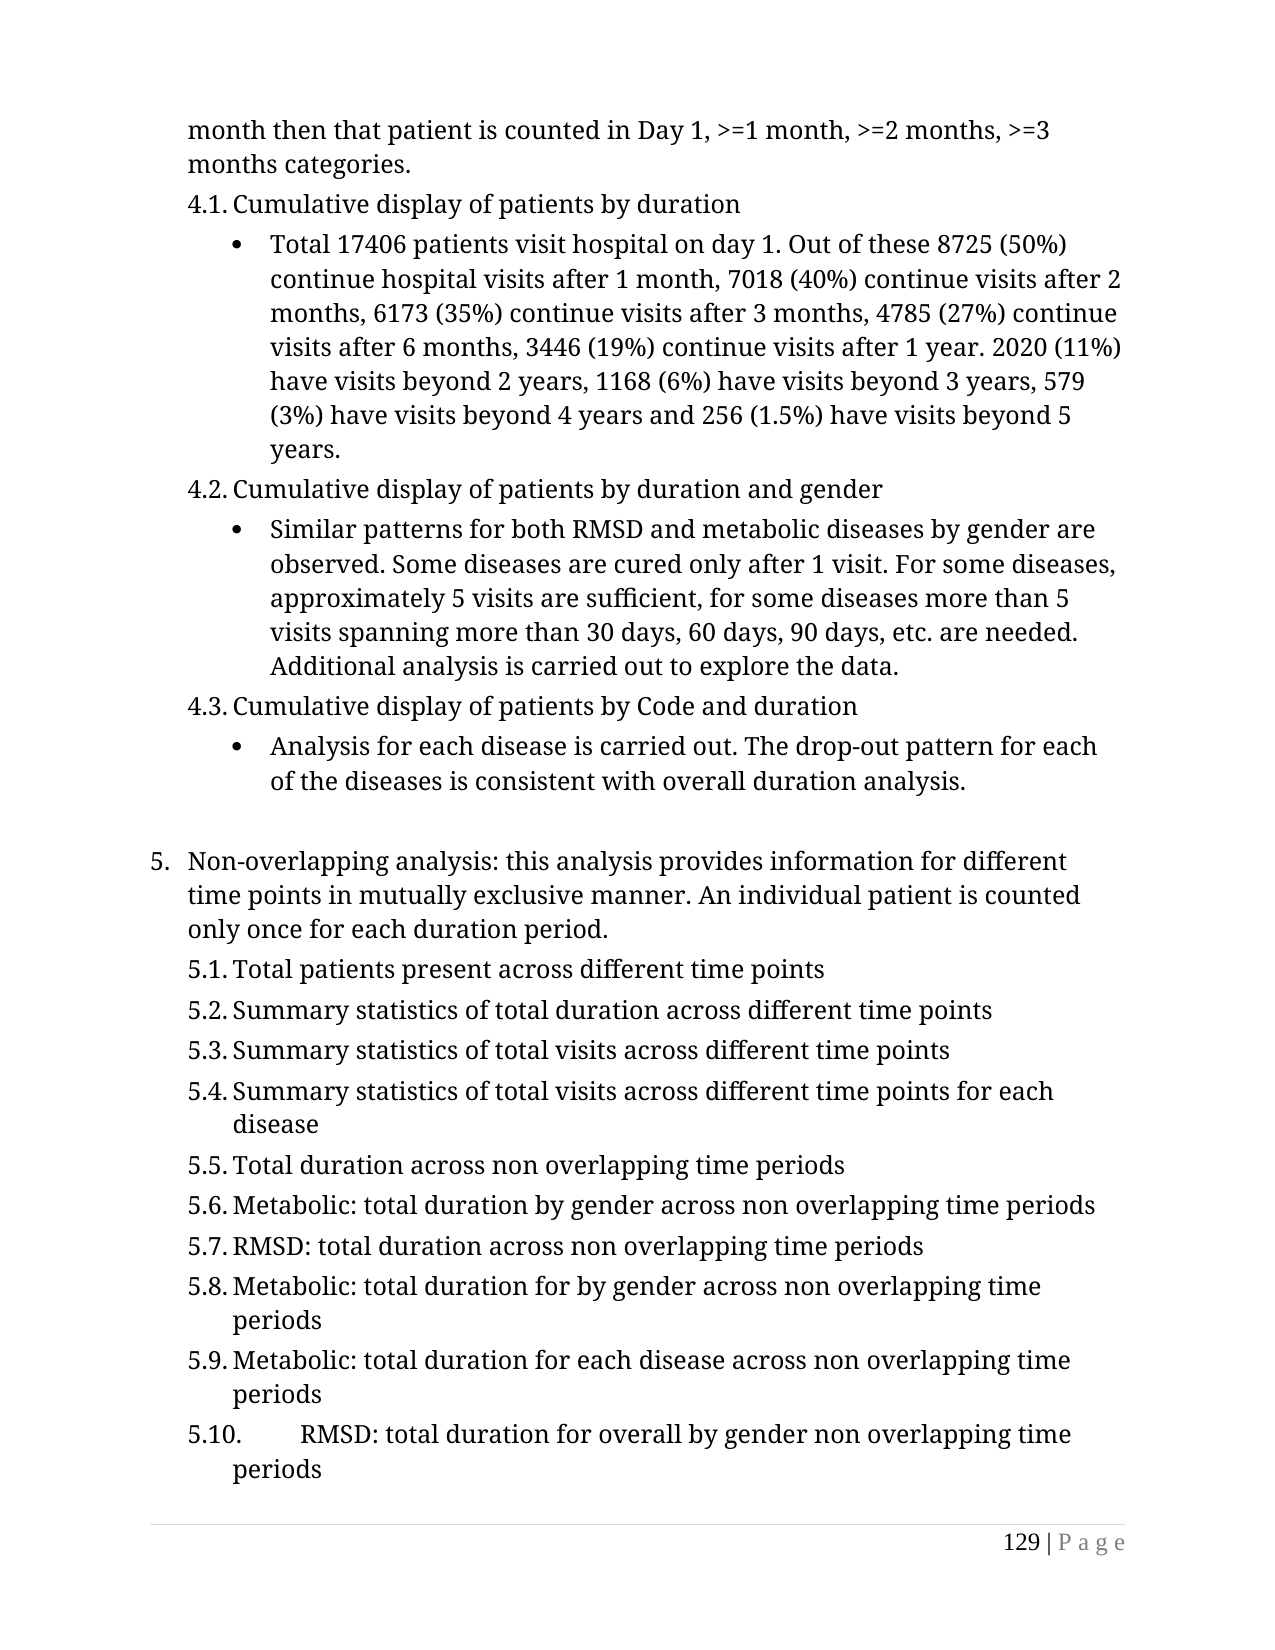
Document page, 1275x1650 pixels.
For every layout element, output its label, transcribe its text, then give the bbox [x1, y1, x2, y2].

list RMSD: total duration across non overlapping time periods [187, 1228, 1125, 1262]
list Summary statistics of total visits across different time points [187, 1033, 1125, 1067]
list Summary statistics of total duration across different time points [187, 992, 1125, 1027]
list Cumulative display of patients by Code and duration [187, 689, 1125, 723]
list Summary statistics of total visits across different time points for each disease [187, 1073, 1125, 1141]
list Cumulative display of patients by duration [187, 187, 1125, 221]
list Total 17406 patients visit hospital on day 1. Out of these 8725 (50%) continue hospital visits after 1 month, 7018 (40%) continue visits after 2 months, 6173 (35%) continue visits after 3 months, 4785 (27%) continue visits after 6 months, 3446 (19%) continue visits after 1 year. 2020 (11%) have visits beyond 2 years, 1168 (6%) have visits beyond 3 years, 579 (3%) have visits beyond 4 years and 256 (1.5%) have visits beyond 5 years. [232, 227, 1125, 466]
list Metabolic: total duration by gender across non overlapping time periods [187, 1188, 1125, 1222]
list Total patients present across different time points [187, 952, 1125, 986]
list Non-overlapping analysis: this analysis provides information for different time points in mutually exclusive manner. An individual patient is counted only once for each duration period. [150, 844, 1125, 946]
list Cumulative display of patients by duration and gender [187, 472, 1125, 506]
list Metabolic: total duration for each disease across non overlapping time periods [187, 1343, 1125, 1411]
list Similar patterns for both RMSD and metabolic diseases by gender are observed. Some diseases are cured only after 1 visit. For some diseases, approximately 5 visits are sufficient, for some diseases more than 5 visits spanning more than 30 days, 60 days, 90 days, etc. are needed. Additional analysis is carried out to explore the data. [232, 512, 1125, 682]
list RMSD: total duration for overall by gender non overlapping time periods [187, 1417, 1125, 1485]
list Total duration across non overlapping time periods [187, 1147, 1125, 1182]
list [150, 112, 1125, 181]
list Metabolic: total duration for by gender across non overlapping time periods [187, 1268, 1125, 1337]
list Analysis for each disease is carried out. The drop-out pattern for each of the diseases is consistent with overall duration analysis. [232, 729, 1125, 797]
